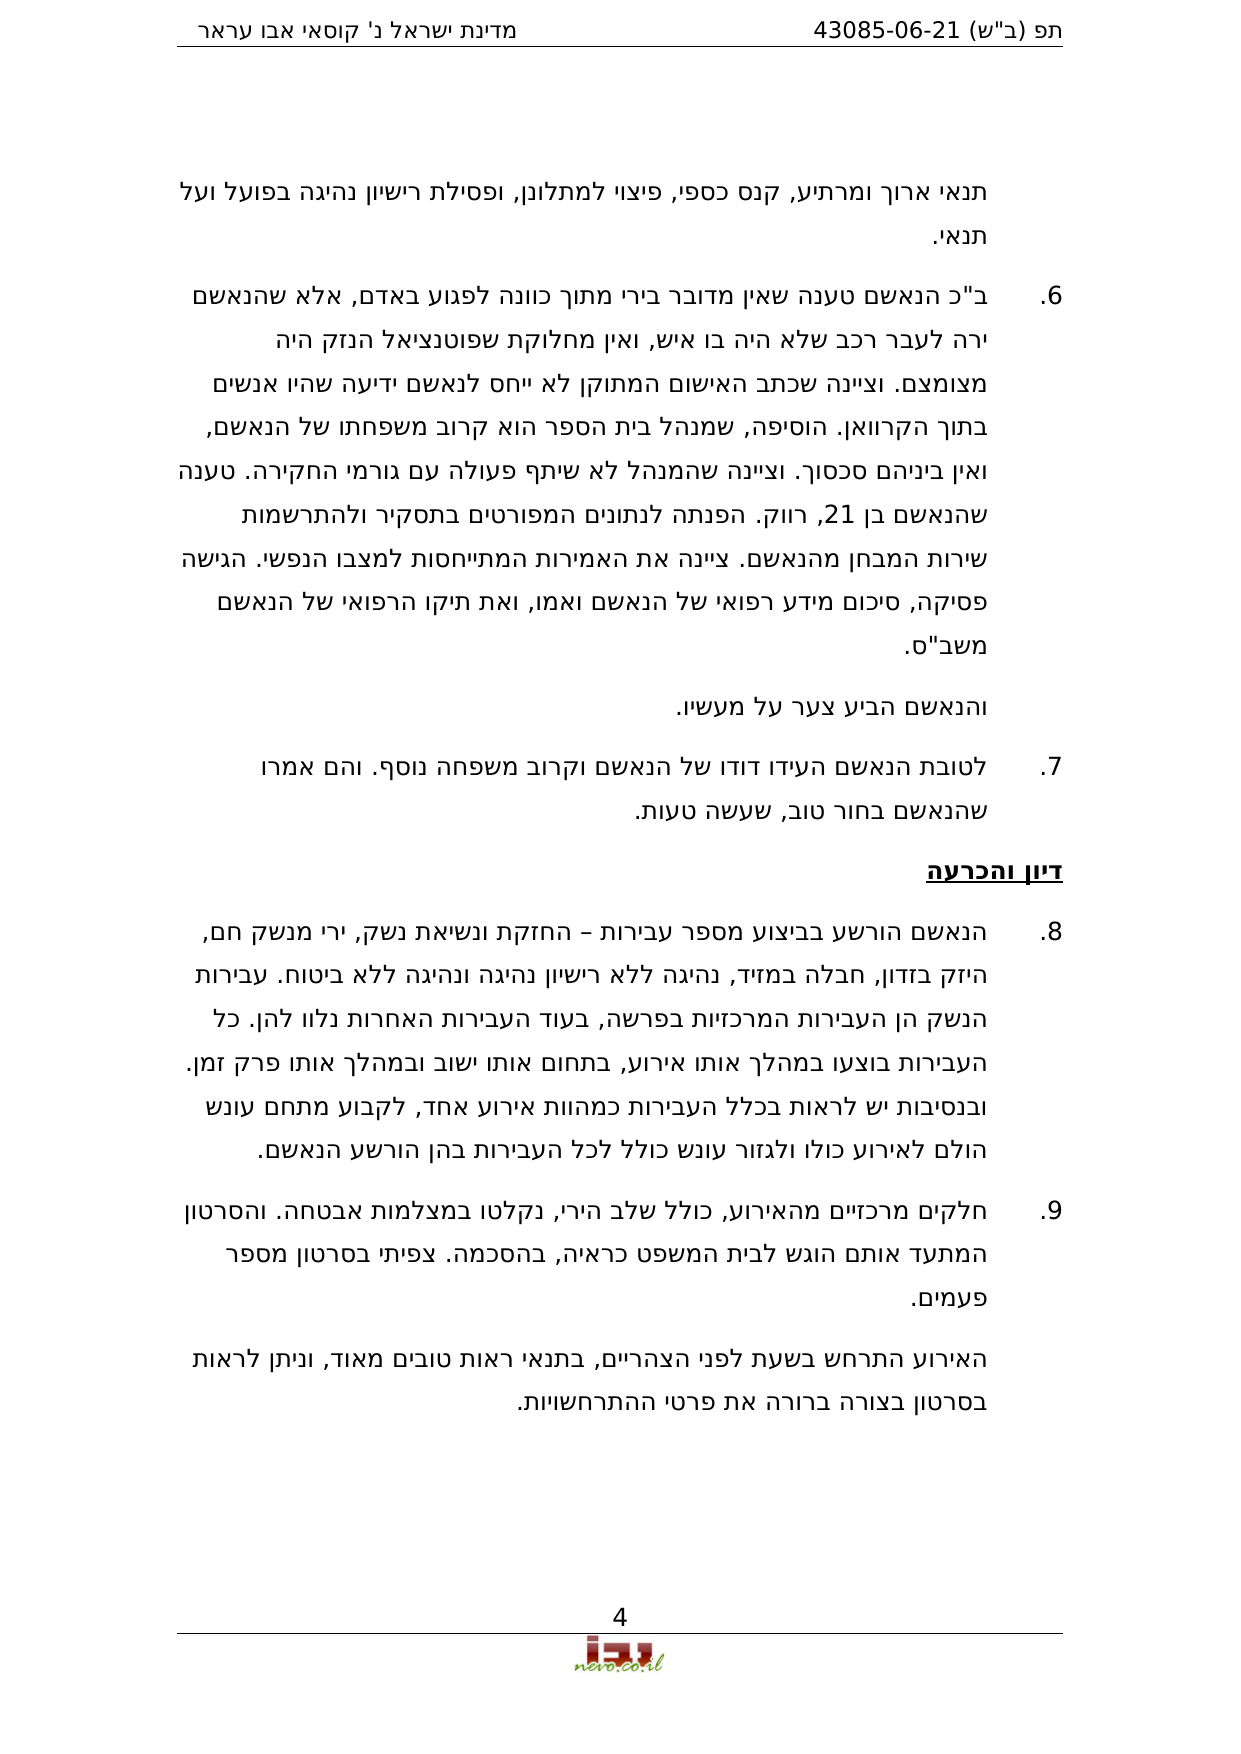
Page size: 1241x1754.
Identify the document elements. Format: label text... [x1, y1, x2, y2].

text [177, 177, 1063, 250]
text 8. הנאשם הורשע בביצוע מספר עבירות – החזקת ונשיאת נשק, ירי מנשק חם, היזק בזדון, חבלה במזיד, נהיגה ללא רישיון נהיגה ונהיגה ללא ביטוח. עבירות הנשק הן העבירות המרכזיות בפרשה, בעוד העבירות האחרות נלוו להן. כל העבירות בוצעו במהלך אותו אירוע, בתחום אותו ישוב ובמהלך אותו פרק זמן. ובנסיבות יש לראות בכלל העבירות כמהוות אירוע אחד, לקבוע מתחם עונש הולם לאירוע כולו ולגזור עונש כולל לכל העבירות בהן הורשע הנאשם. [177, 917, 1063, 1165]
text דיון והכרעה [177, 856, 1063, 886]
text 7. לטובת הנאשם העידו דודו של הנאשם וקרוב משפחה נוסף. והם אמרו שהנאשם בחור טוב, שעשה טעות. [177, 752, 1063, 825]
picture [574, 1635, 666, 1673]
text 6. ב"כ הנאשם טענה שאין מדובר בירי מתוך כוונה לפגוע באדם, אלא שהנאשם ירה לעבר רכב שלא היה בו איש, ואין מחלוקת שפוטנציאל הנזק היה מצומצם. וציינה שכתב האישום המתוקן לא ייחס לנאשם ידיעה שהיו אנשים בתוך הקרוואן. הוסיפה, שמנהל בית הספר הוא קרוב משפחתו של הנאשם, ואין ביניהם סכסוך. וציינה שהמנהל לא שיתף פעולה עם גורמי החקירה. טענה שהנאשם בן 21, רווק. הפנתה לנתונים המפורטים בתסקיר ולהתרשמות שירות המבחן מהנאשם. ציינה את האמירות המתייחסות למצבו הנפשי. הגישה פסיקה, סיכום מידע רפואי של הנאשם ואמו, ואת תיקו הרפואי של הנאשם משב"ס. [177, 281, 1063, 661]
text האירוע התרחש בשעת לפני הצהריים, בתנאי ראות טובים מאוד, וניתן לראות בסרטון בצורה ברורה את פרטי ההתרחשויות. [177, 1344, 988, 1417]
text 9. חלקים מרכזיים מהאירוע, כולל שלב הירי, נקלטו במצלמות אבטחה. והסרטון המתעד אותם הוגש לבית המשפט כראיה, בהסכמה. צפיתי בסרטון מספר פעמים. [177, 1196, 1063, 1313]
text והנאשם הביע צער על מעשיו. [177, 692, 988, 721]
